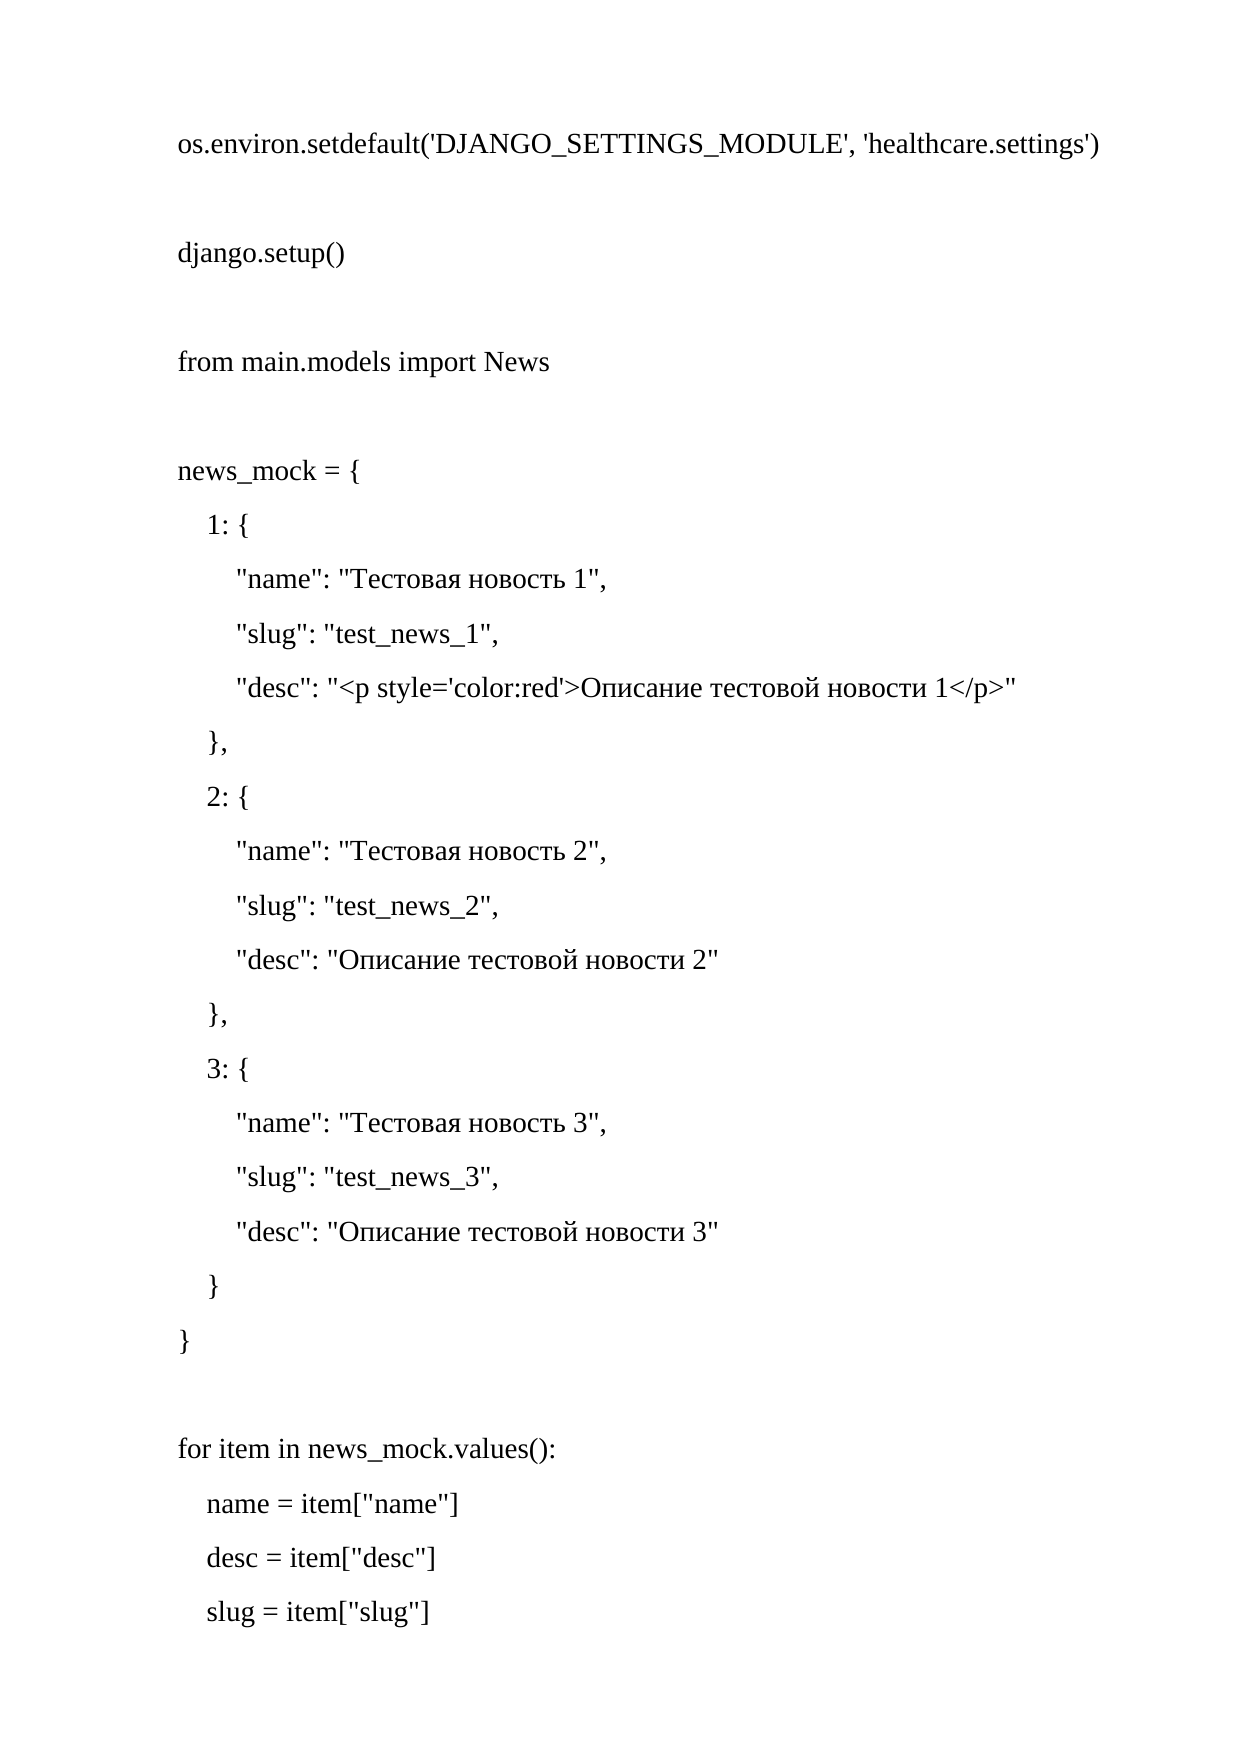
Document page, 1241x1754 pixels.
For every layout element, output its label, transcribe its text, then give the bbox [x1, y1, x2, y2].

text django.setup() [177, 235, 1152, 269]
text slug = item["slug"] [177, 1594, 1152, 1628]
text 3: { [177, 1051, 1152, 1084]
text } [177, 1323, 1152, 1356]
text 1: { [177, 507, 1152, 541]
text for item in news_mock.values(): [177, 1431, 1152, 1465]
text 2: { [177, 779, 1152, 812]
text desc = item["desc"] [177, 1540, 1152, 1574]
text "desc": "Описание тестовой новости 2" [177, 942, 1152, 976]
text } [177, 1268, 1152, 1302]
text name = item["name"] [177, 1486, 1152, 1519]
text }, [177, 724, 1152, 758]
text "name": "Тестовая новость 1", [177, 561, 1152, 595]
text "desc": "Описание тестовой новости 3" [177, 1214, 1152, 1247]
text "slug": "test_news_3", [177, 1159, 1152, 1193]
text "slug": "test_news_2", [177, 888, 1152, 921]
text "slug": "test_news_1", [177, 616, 1152, 649]
text "desc": "<p style='color:red'>Описание тестовой новости 1</p>" [177, 670, 1152, 704]
text }, [177, 996, 1152, 1030]
text "name": "Тестовая новость 2", [177, 833, 1152, 867]
text from main.models import News [177, 344, 1152, 377]
text "name": "Тестовая новость 3", [177, 1105, 1152, 1139]
text os.environ.setdefault('DJANGO_SETTINGS_MODULE', 'healthcare.settings') [177, 126, 1152, 160]
text news_mock = { [177, 453, 1152, 486]
